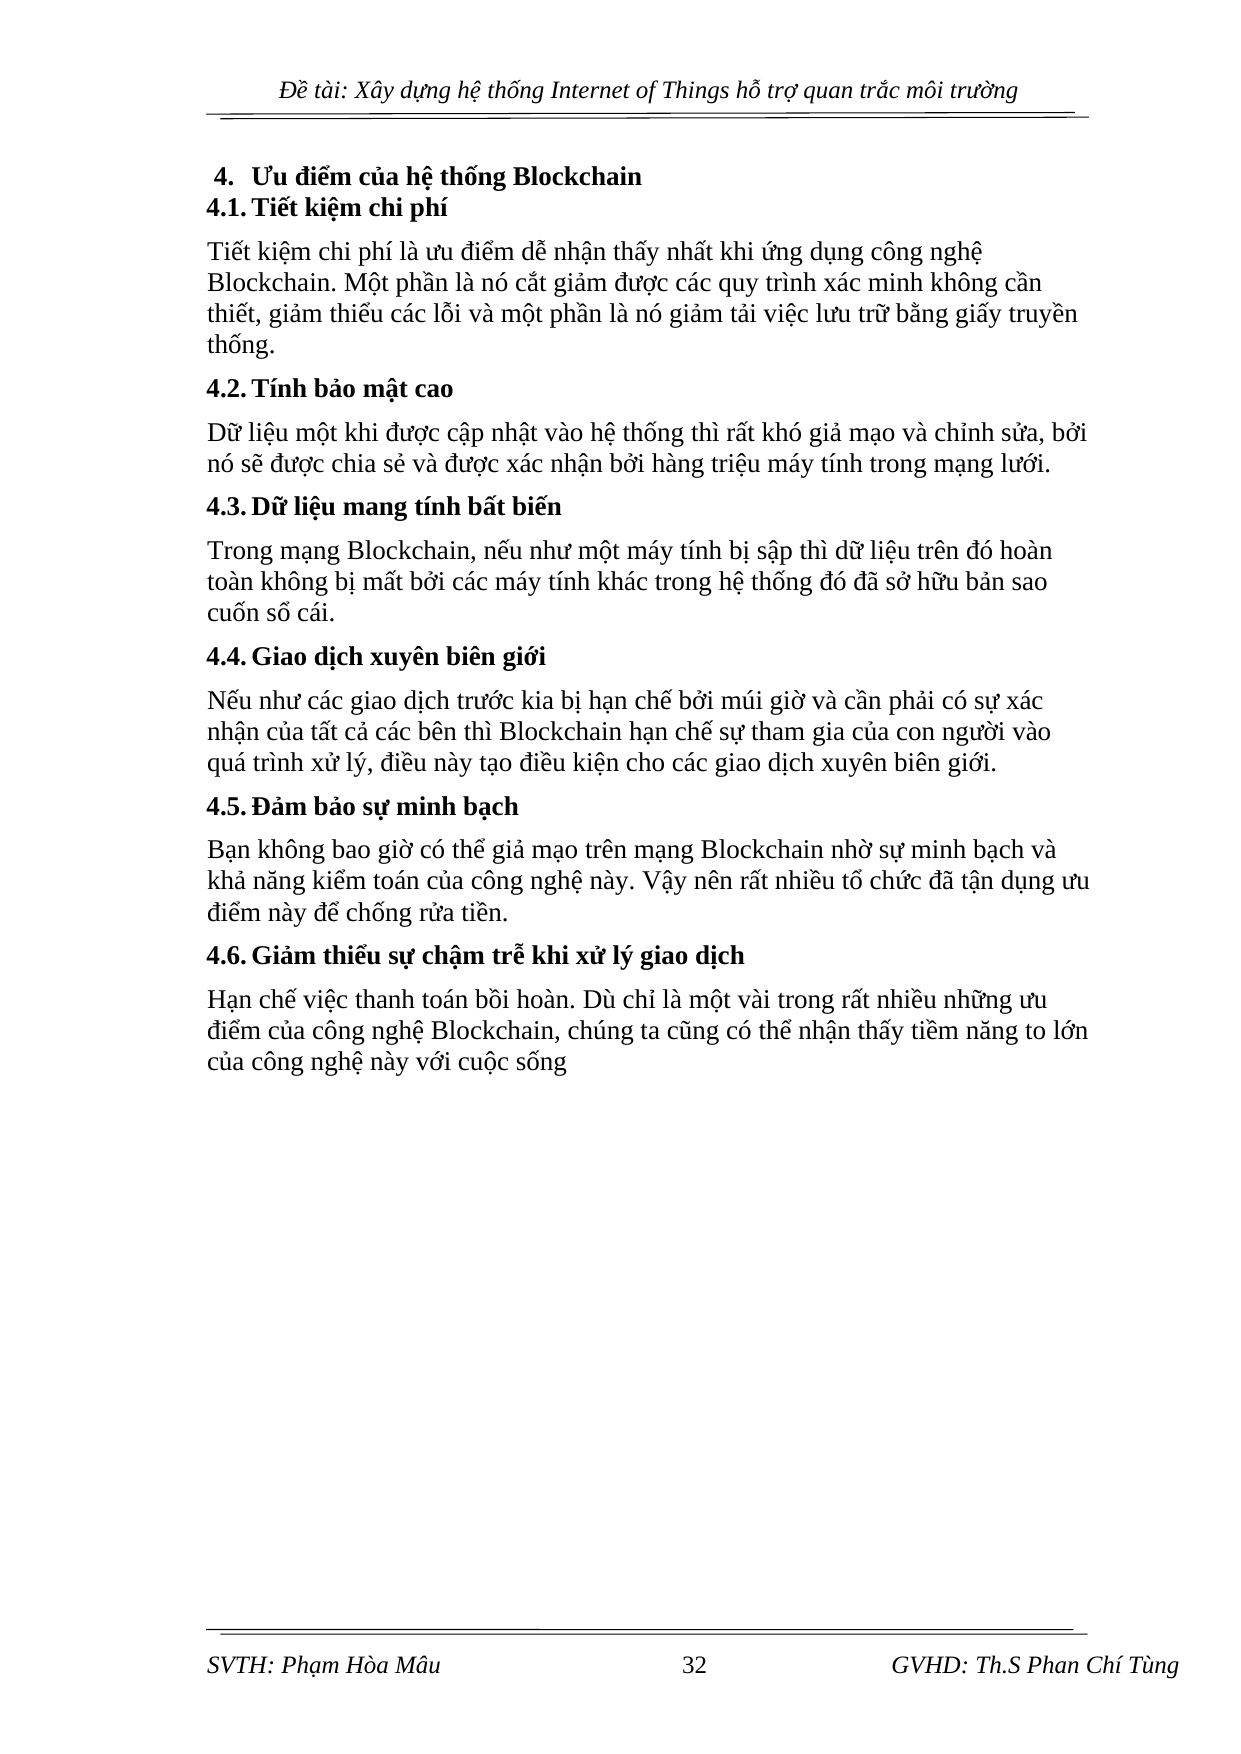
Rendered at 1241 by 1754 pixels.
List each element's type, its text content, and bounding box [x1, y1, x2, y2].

text Trong mạng Blockchain, nếu như một máy tính bị sập thì dữ liệu trên đó hoàn toàn không bị mất bởi các máy tính khác trong hệ thống đó đã sở hữu bản sao cuốn sổ cái. [207, 534, 1092, 628]
list Giao dịch xuyên biên giới [206, 640, 1092, 671]
list Ưu điểm của hệ thống Blockchain [214, 160, 1092, 191]
text Hạn chế việc thanh toán bồi hoàn. Dù chỉ là một vài trong rất nhiều những ưu điểm của công nghệ Blockchain, chúng ta cũng có thể nhận thấy tiềm năng to lớn của công nghệ này với cuộc sống [207, 983, 1092, 1076]
list Giảm thiểu sự chậm trễ khi xử lý giao dịch [206, 939, 1092, 970]
text Tiết kiệm chi phí là ưu điểm dễ nhận thấy nhất khi ứng dụng công nghệ Blockchain. Một phần là nó cắt giảm được các quy trình xác minh không cần thiết, giảm thiểu các lỗi và một phần là nó giảm tải việc lưu trữ bằng giấy truyền thống. [207, 235, 1092, 359]
text Nếu như các giao dịch trước kia bị hạn chế bởi múi giờ và cần phải có sự xác nhận của tất cả các bên thì Blockchain hạn chế sự tham gia của con người vào quá trình xử lý, điều này tạo điều kiện cho các giao dịch xuyên biên giới. [207, 684, 1092, 777]
text Bạn không bao giờ có thể giả mạo trên mạng Blockchain nhờ sự minh bạch và khả năng kiểm toán của công nghệ này. Vậy nên rất nhiều tổ chức đã tận dụng ưu điểm này để chống rửa tiền. [207, 833, 1092, 927]
list Tính bảo mật cao [206, 372, 1092, 403]
text Dữ liệu một khi được cập nhật vào hệ thống thì rất khó giả mạo và chỉnh sửa, bởi nó sẽ được chia sẻ và được xác nhận bởi hàng triệu máy tính trong mạng lưới. [207, 416, 1092, 478]
list Tiết kiệm chi phí [206, 191, 1092, 222]
list Dữ liệu mang tính bất biến [206, 491, 1092, 522]
list Đảm bảo sự minh bạch [206, 790, 1092, 821]
